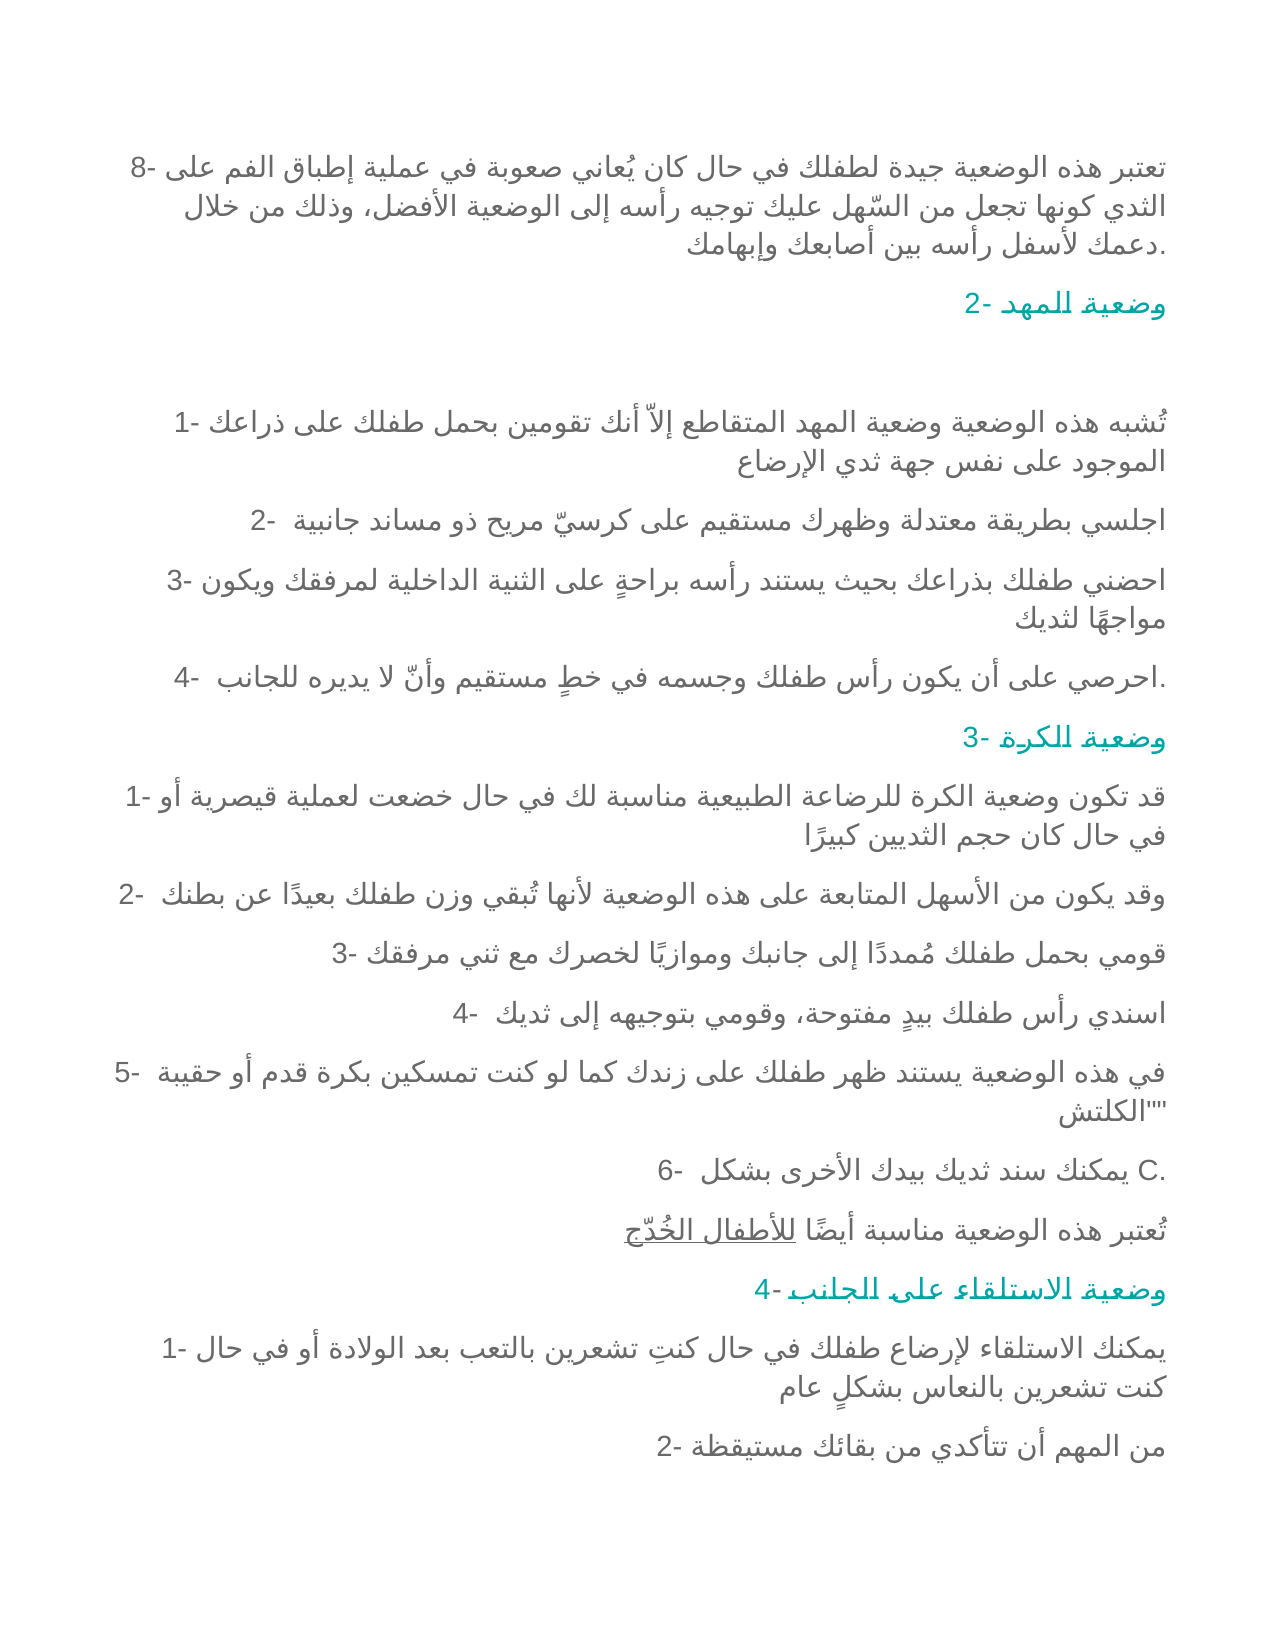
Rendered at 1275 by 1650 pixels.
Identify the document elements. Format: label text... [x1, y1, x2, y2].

text 3- وضعية الكرة [103, 720, 1167, 753]
text 6- يمكنك سند ثديك بيدك الأخرى بشكل C. [103, 1153, 1167, 1187]
text 3- قومي بحمل طفلك مُمددًا إلى جانبك وموازيًا لخصرك مع ثني مرفقك [103, 936, 1167, 970]
text 2- وقد يكون من الأسهل المتابعة على هذه الوضعية لأنها تُبقي وزن طفلك بعيدًا عن بطنك [103, 877, 1167, 911]
text تُعتبر هذه الوضعية مناسبة أيضًا للأطفال الخُدّج [103, 1212, 1167, 1246]
text 4- وضعية الاستلقاء على الجانب [103, 1272, 1167, 1305]
text 4- اسندي رأس طفلك بيدٍ مفتوحة، وقومي بتوجيهه إلى ثديك [103, 996, 1167, 1029]
text 3- احضني طفلك بذراعك بحيث يستند رأسه براحةٍ على الثنية الداخلية لمرفقك ويكون مواجهًا لثديك [103, 562, 1167, 634]
text 4- احرصي على أن يكون رأس طفلك وجسمه في خطٍ مستقيم وأنّ لا يديره للجانب. [103, 660, 1167, 694]
text 2- من المهم أن تتأكدي من بقائك مستيقظة [103, 1429, 1167, 1463]
text 1- يمكنك الاستلقاء لإرضاع طفلك في حال كنتِ تشعرين بالتعب بعد الولادة أو في حال كنت تشعرين بالنعاس بشكلٍ عام [103, 1331, 1167, 1403]
text 8- تعتبر هذه الوضعية جيدة لطفلك في حال كان يُعاني صعوبة في عملية إطباق الفم على الثدي كونها تجعل من السّهل عليك توجيه رأسه إلى الوضعية الأفضل، وذلك من خلال دعمك لأسفل رأسه بين أصابعك وإبهامك. [103, 150, 1167, 261]
text 1- تُشبه هذه الوضعية وضعية المهد المتقاطع إلاّ أنك تقومين بحمل طفلك على ذراعك الموجود على نفس جهة ثدي الإرضاع [103, 405, 1167, 477]
text 5- في هذه الوضعية يستند ظهر طفلك على زندك كما لو كنت تمسكين بكرة قدم أو حقيبة "الكلتش" [103, 1055, 1167, 1127]
text 2- اجلسي بطريقة معتدلة وظهرك مستقيم على كرسيّ مريح ذو مساند جانبية [103, 503, 1167, 537]
text 2- وضعية المهد [103, 286, 1167, 320]
text 1- قد تكون وضعية الكرة للرضاعة الطبيعية مناسبة لك في حال خضعت لعملية قيصرية أو في حال كان حجم الثديين كبيرًا [103, 779, 1167, 851]
